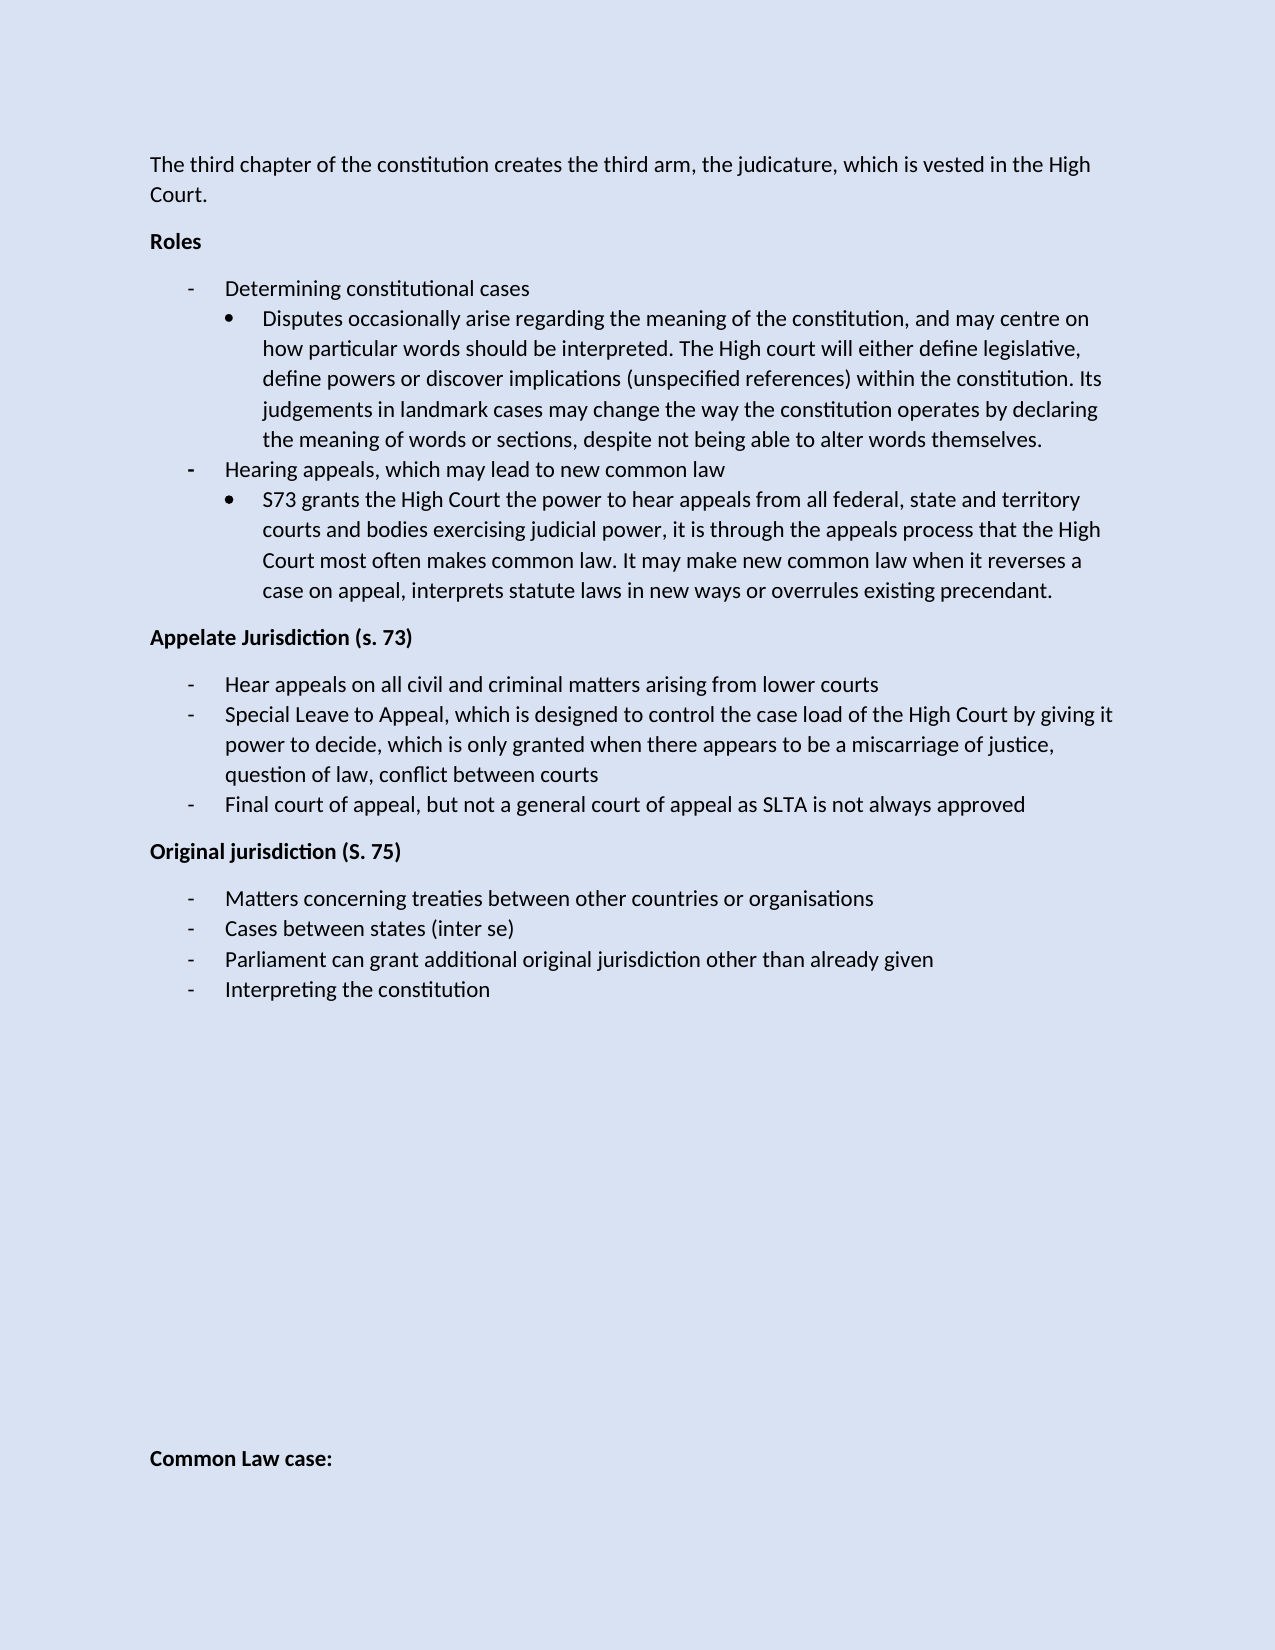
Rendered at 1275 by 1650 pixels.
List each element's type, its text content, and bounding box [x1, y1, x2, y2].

text Appelate Jurisdiction (s. 73) [150, 623, 1125, 651]
list Hear appeals on all civil and criminal matters arising from lower courts [187, 670, 1125, 698]
list Hearing appeals, which may lead to new common law [187, 455, 1125, 483]
list Determining constitutional cases [187, 274, 1125, 302]
list Interpreting the constitution [187, 975, 1125, 1003]
list Disputes occasionally arise regarding the meaning of the constitution, and may centre on how particular words should be interpreted. The High court will either define legislative, define powers or discover implications (unspecified references) within the constitution. Its judgements in landmark cases may change the way the constitution operates by declaring the meaning of words or sections, despite not being able to alter words themselves. [225, 304, 1125, 453]
text The third chapter of the constitution creates the third arm, the judicature, which is vested in the High Court. [150, 150, 1125, 208]
text Common Law case: [150, 1444, 1125, 1472]
list Special Leave to Appeal, which is designed to control the case load of the High Court by giving it power to decide, which is only granted when there appears to be a miscarriage of justice, question of law, conflict between courts [187, 700, 1125, 788]
list S73 grants the High Court the power to hear appeals from all federal, state and territory courts and bodies exercising judicial power, it is through the appeals process that the High Court most often makes common law. It may make new common law when it reverses a case on appeal, interprets statute laws in new ways or overrules existing precendant. [225, 485, 1125, 604]
list Parliament can grant additional original jurisdiction other than already given [187, 945, 1125, 973]
list Final court of appeal, but not a general court of appeal as SLTA is not always approved [187, 791, 1125, 819]
list Cases between states (inter se) [187, 914, 1125, 943]
list Matters concerning treaties between other countries or organisations [187, 884, 1125, 912]
text Roles [150, 227, 1125, 255]
text Original jurisdiction (S. 75) [150, 837, 1125, 866]
